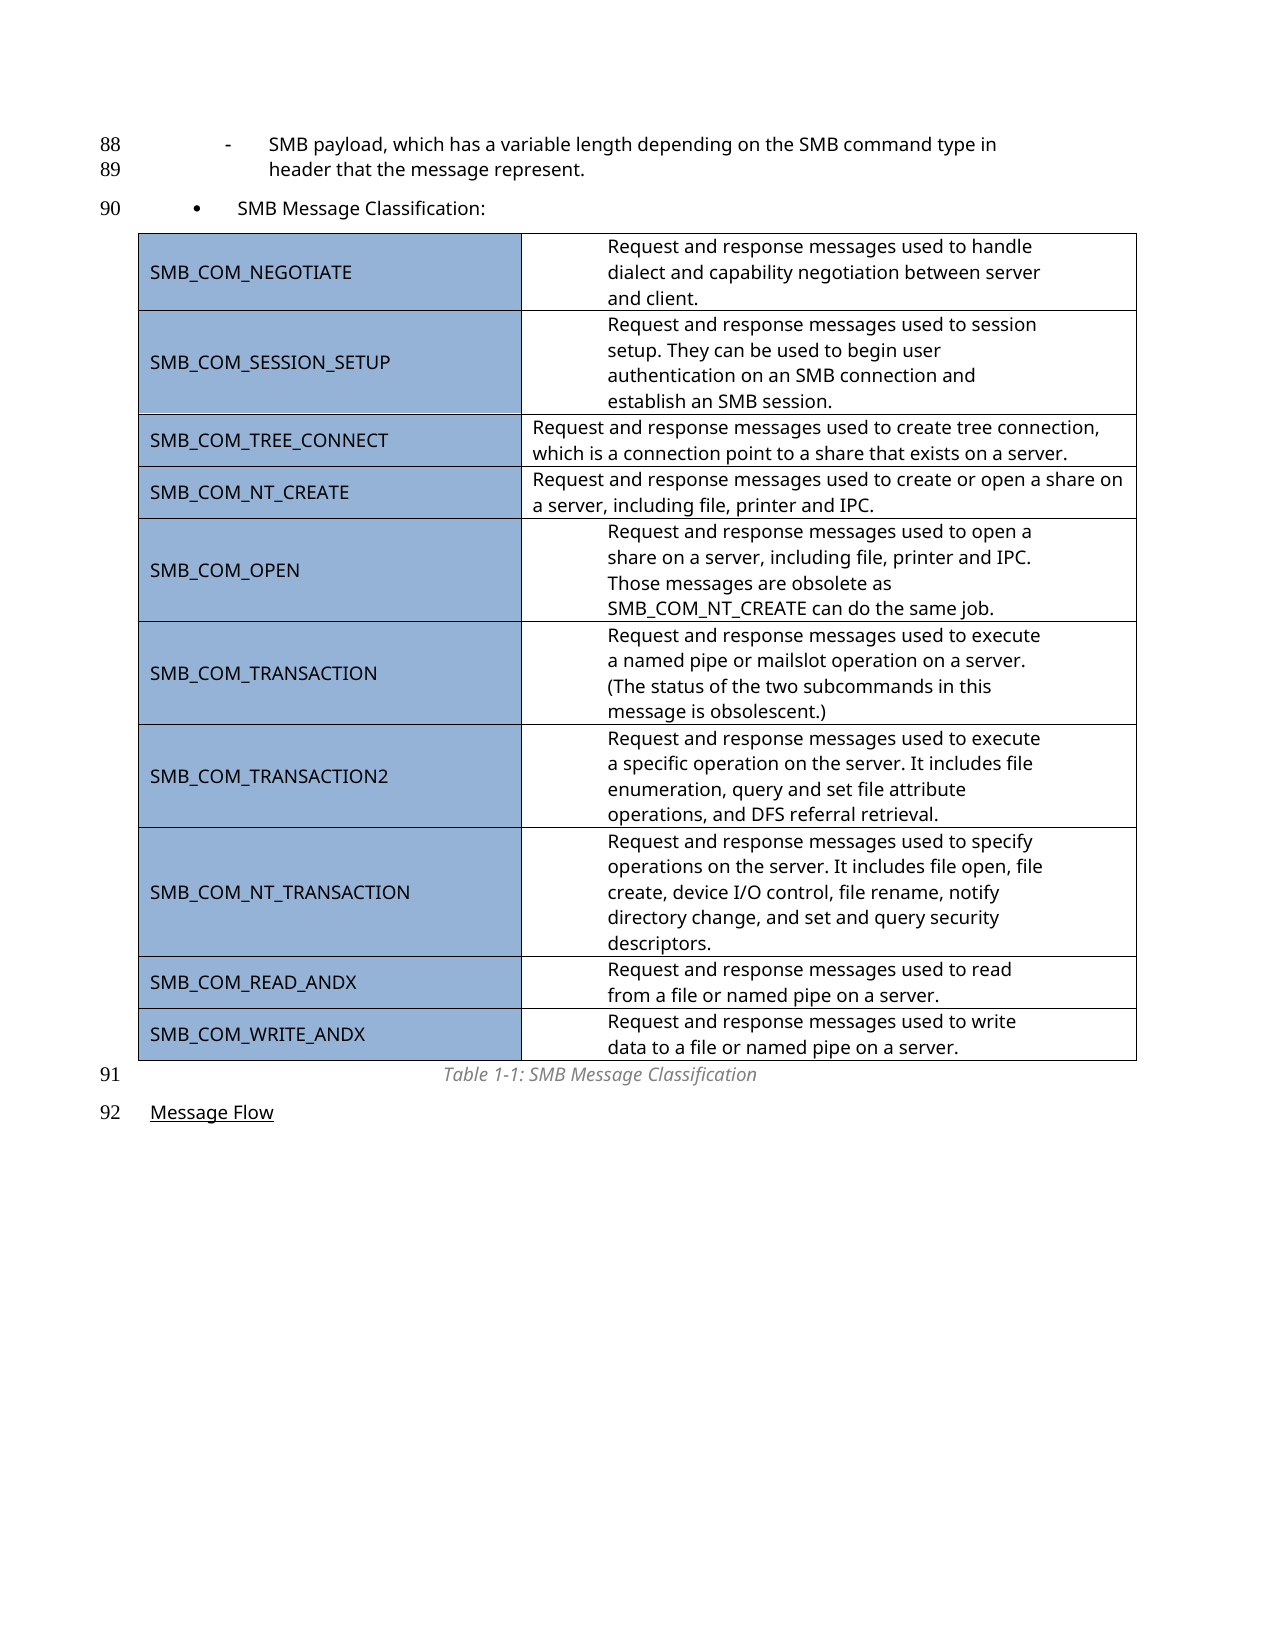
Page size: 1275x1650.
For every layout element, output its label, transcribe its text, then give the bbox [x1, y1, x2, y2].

table_cell SMB_COM_TREE_CONNECT [139, 415, 521, 466]
table_cell Request and response messages used to write data to a file or named pipe on a server. [522, 1009, 1136, 1060]
text Message Flow [150, 1099, 1050, 1124]
table_header SMB_COM_NEGOTIATE [139, 234, 521, 310]
table_cell Request and response messages used to session setup. They can be used to begin user authentication on an SMB connection and establish an SMB session. [522, 311, 1136, 413]
table_cell Request and response messages used to execute a specific operation on the server. It includes file enumeration, query and set file attribute operations, and DFS referral retrieval. [522, 725, 1136, 827]
table_cell SMB_COM_READ_ANDX [139, 957, 521, 1008]
table_cell Request and response messages used to open a share on a server, including file, printer and IPC. Those messages are obsolete as SMB_COM_NT_CREATE can do the same job. [522, 519, 1136, 621]
table_cell Request and response messages used to specify operations on the server. It includes file open, file create, device I/O control, file rename, notify directory change, and set and query security descriptors. [522, 828, 1136, 956]
table_header Request and response messages used to handle dialect and capability negotiation between server and client. [522, 234, 1136, 310]
list SMB Message Classification: [194, 195, 1050, 220]
table_cell SMB_COM_WRITE_ANDX [139, 1009, 521, 1060]
table_cell SMB_COM_OPEN [139, 519, 521, 621]
table_cell Request and response messages used to read from a file or named pipe on a server. [522, 957, 1136, 1008]
list SMB payload, which has a variable length depending on the SMB command type in header that the message represent. [225, 131, 1050, 182]
table_cell SMB_COM_NT_CREATE [139, 467, 521, 518]
table_cell SMB_COM_NT_TRANSACTION [139, 828, 521, 956]
table_cell Request and response messages used to create or open a share on a server, including file, printer and IPC. [522, 467, 1136, 518]
text Table 1-1: SMB Message Classification [150, 1061, 1050, 1086]
table_cell SMB_COM_TRANSACTION2 [139, 725, 521, 827]
table_cell SMB_COM_SESSION_SETUP [139, 311, 521, 413]
table_cell SMB_COM_TRANSACTION [139, 622, 521, 724]
table_cell Request and response messages used to execute a named pipe or mailslot operation on a server. (The status of the two subcommands in this message is obsolescent.) [522, 622, 1136, 724]
table_cell Request and response messages used to create tree connection, which is a connection point to a share that exists on a server. [522, 415, 1136, 466]
